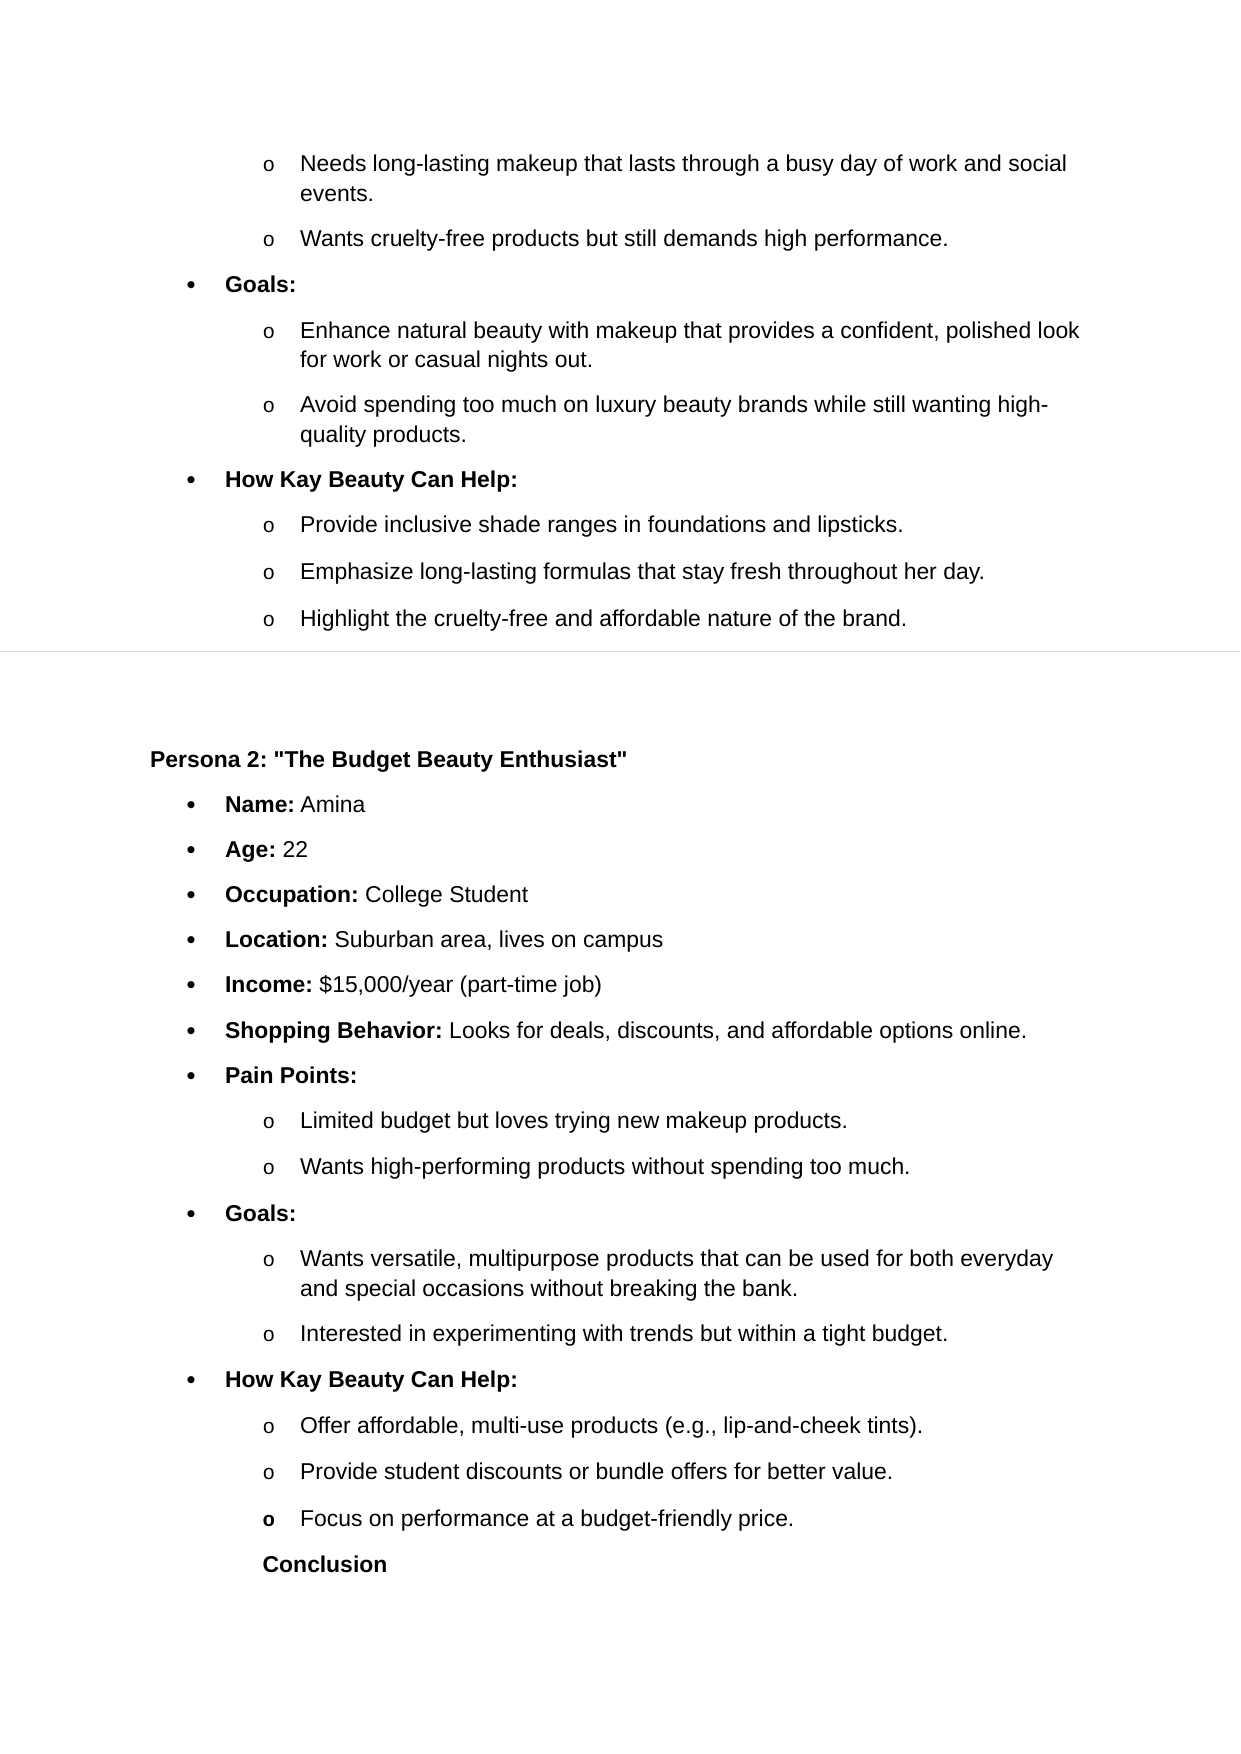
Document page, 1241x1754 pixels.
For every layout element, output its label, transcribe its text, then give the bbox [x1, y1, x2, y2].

list How Kay Beauty Can Help: [187, 1366, 1090, 1393]
list How Kay Beauty Can Help: [187, 466, 1090, 493]
list Needs long-lasting makeup that lasts through a busy day of work and social events. [262, 150, 1090, 206]
list Wants high-performing products without spending too much. [262, 1153, 1090, 1181]
list Provide student discounts or bundle offers for better value. [262, 1458, 1090, 1486]
list Income: $15,000/year (part-time job) [187, 971, 1090, 998]
list Pain Points: [187, 1062, 1090, 1088]
list Emphasize long-lasting formulas that stay fresh throughout her day. [262, 558, 1090, 586]
list Goals: [187, 1200, 1090, 1226]
list Name: Amina [187, 791, 1090, 817]
list Provide inclusive shade ranges in foundations and lipsticks. [262, 511, 1090, 539]
list Occupation: College Student [187, 881, 1090, 908]
list Focus on performance at a budget-friendly price. [262, 1505, 1090, 1532]
list Avoid spending too much on luxury beauty brands while still wanting high-quality products. [262, 391, 1090, 448]
list Offer affordable, multi-use products (e.g., lip-and-cheek tints). [262, 1412, 1090, 1439]
list Highlight the cruelty-free and affordable nature of the brand. [262, 604, 1090, 632]
list Location: Suburban area, lives on campus [187, 926, 1090, 953]
list Wants versatile, multipurpose products that can be used for both everyday and special occasions without breaking the bank. [262, 1245, 1090, 1301]
list Age: 22 [187, 836, 1090, 862]
list Wants cruelty-free products but still demands high performance. [262, 225, 1090, 253]
list Goals: [187, 271, 1090, 298]
list Limited budget but loves trying new makeup products. [262, 1107, 1090, 1134]
list Enhance natural beauty with makeup that provides a confident, polished look for work or casual nights out. [262, 317, 1090, 373]
list Shopping Behavior: Looks for deals, discounts, and affordable options online. [187, 1017, 1090, 1043]
text Persona 2: "The Budget Beauty Enthusiast" [150, 746, 1090, 772]
list Interested in experimenting with trends but within a tight budget. [262, 1320, 1090, 1348]
text Conclusion [262, 1551, 1090, 1578]
